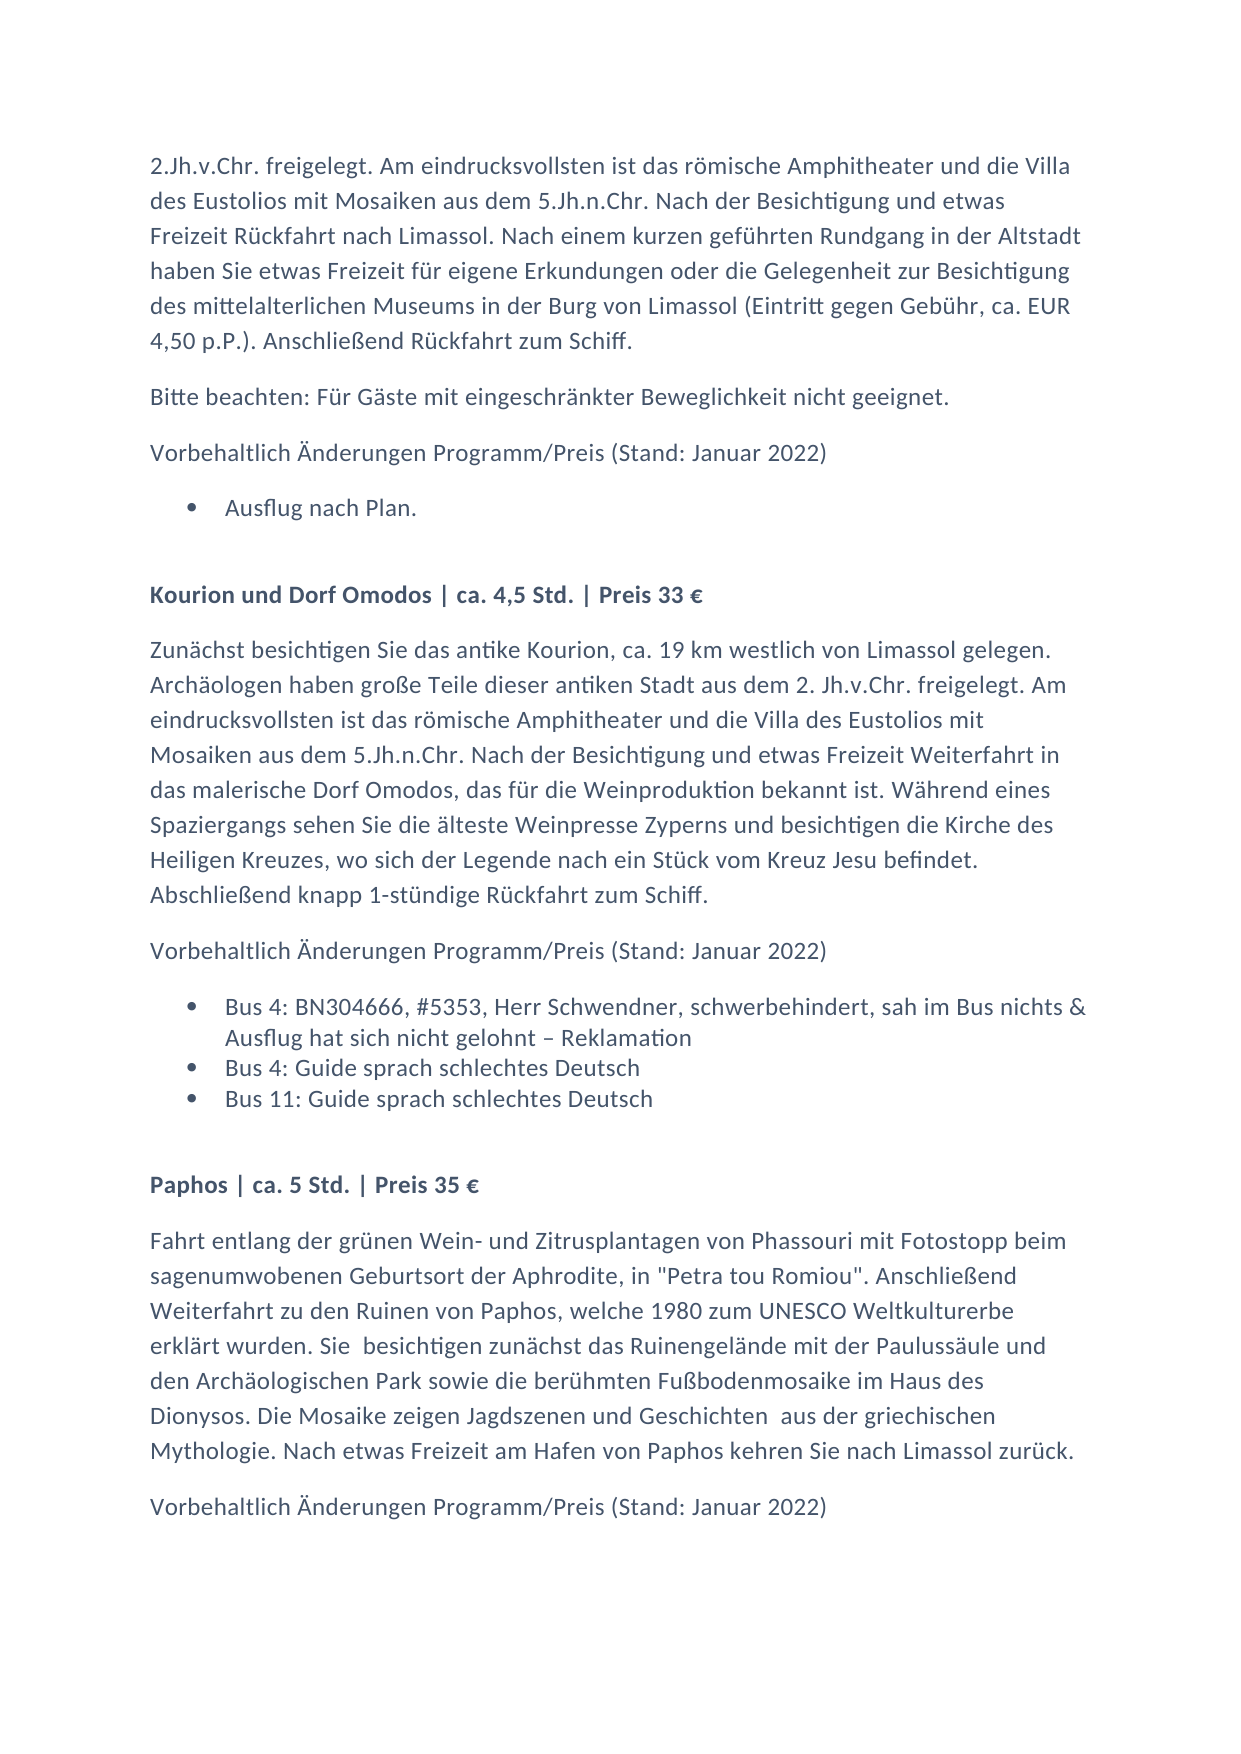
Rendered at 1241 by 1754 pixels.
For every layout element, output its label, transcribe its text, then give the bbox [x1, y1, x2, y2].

list Ausflug nach Plan. [187, 492, 1090, 523]
text Fahrt entlang der grünen Wein- und Zitrusplantagen von Phassouri mit Fotostopp beim sagenumwobenen Geburtsort der Aphrodite, in "Petra tou Romiou". Anschließend Weiterfahrt zu den Ruinen von Paphos, welche 1980 zum UNESCO Weltkulturerbe erklärt wurden. Sie besichtigen zunächst das Ruinengelände mit der Paulussäule und den Archäologischen Park sowie die berühmten Fußbodenmosaike im Haus des Dionysos. Die Mosaike zeigen Jagdszenen und Geschichten aus der griechischen Mythologie. Nach etwas Freizeit am Hafen von Paphos kehren Sie nach Limassol zurück. [150, 1225, 1090, 1466]
text Kourion und Dorf Omodos | ca. 4,5 Std. | Preis 33 € [150, 579, 1090, 609]
text Paphos | ca. 5 Std. | Preis 35 € [150, 1169, 1090, 1200]
list Bus 11: Guide sprach schlechtes Deutsch [187, 1083, 1090, 1113]
list Bus 4: BN304666, #5353, Herr Schwendner, schwerbehindert, sah im Bus nichts & Ausflug hat sich nicht gelohnt – Reklamation [187, 991, 1090, 1052]
text Vorbehaltlich Änderungen Programm/Preis (Stand: Januar 2022) [150, 437, 1090, 467]
text Vorbehaltlich Änderungen Programm/Preis (Stand: Januar 2022) [150, 936, 1090, 966]
text Zunächst besichtigen Sie das antike Kourion, ca. 19 km westlich von Limassol gelegen. Archäologen haben große Teile dieser antiken Stadt aus dem 2. Jh.v.Chr. freigelegt. Am eindrucksvollsten ist das römische Amphitheater und die Villa des Eustolios mit Mosaiken aus dem 5.Jh.n.Chr. Nach der Besichtigung und etwas Freizeit Weiterfahrt in das malerische Dorf Omodos, das für die Weinproduktion bekannt ist. Während eines Spaziergangs sehen Sie die älteste Weinpresse Zyperns und besichtigen die Kirche des Heiligen Kreuzes, wo sich der Legende nach ein Stück vom Kreuz Jesu befindet. Abschließend knapp 1-stündige Rückfahrt zum Schiff. [150, 635, 1090, 910]
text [150, 150, 1090, 356]
text Bitte beachten: Für Gäste mit eingeschränkter Beweglichkeit nicht geeignet. [150, 381, 1090, 411]
text Vorbehaltlich Änderungen Programm/Preis (Stand: Januar 2022) [150, 1491, 1090, 1521]
list Bus 4: Guide sprach schlechtes Deutsch [187, 1052, 1090, 1083]
